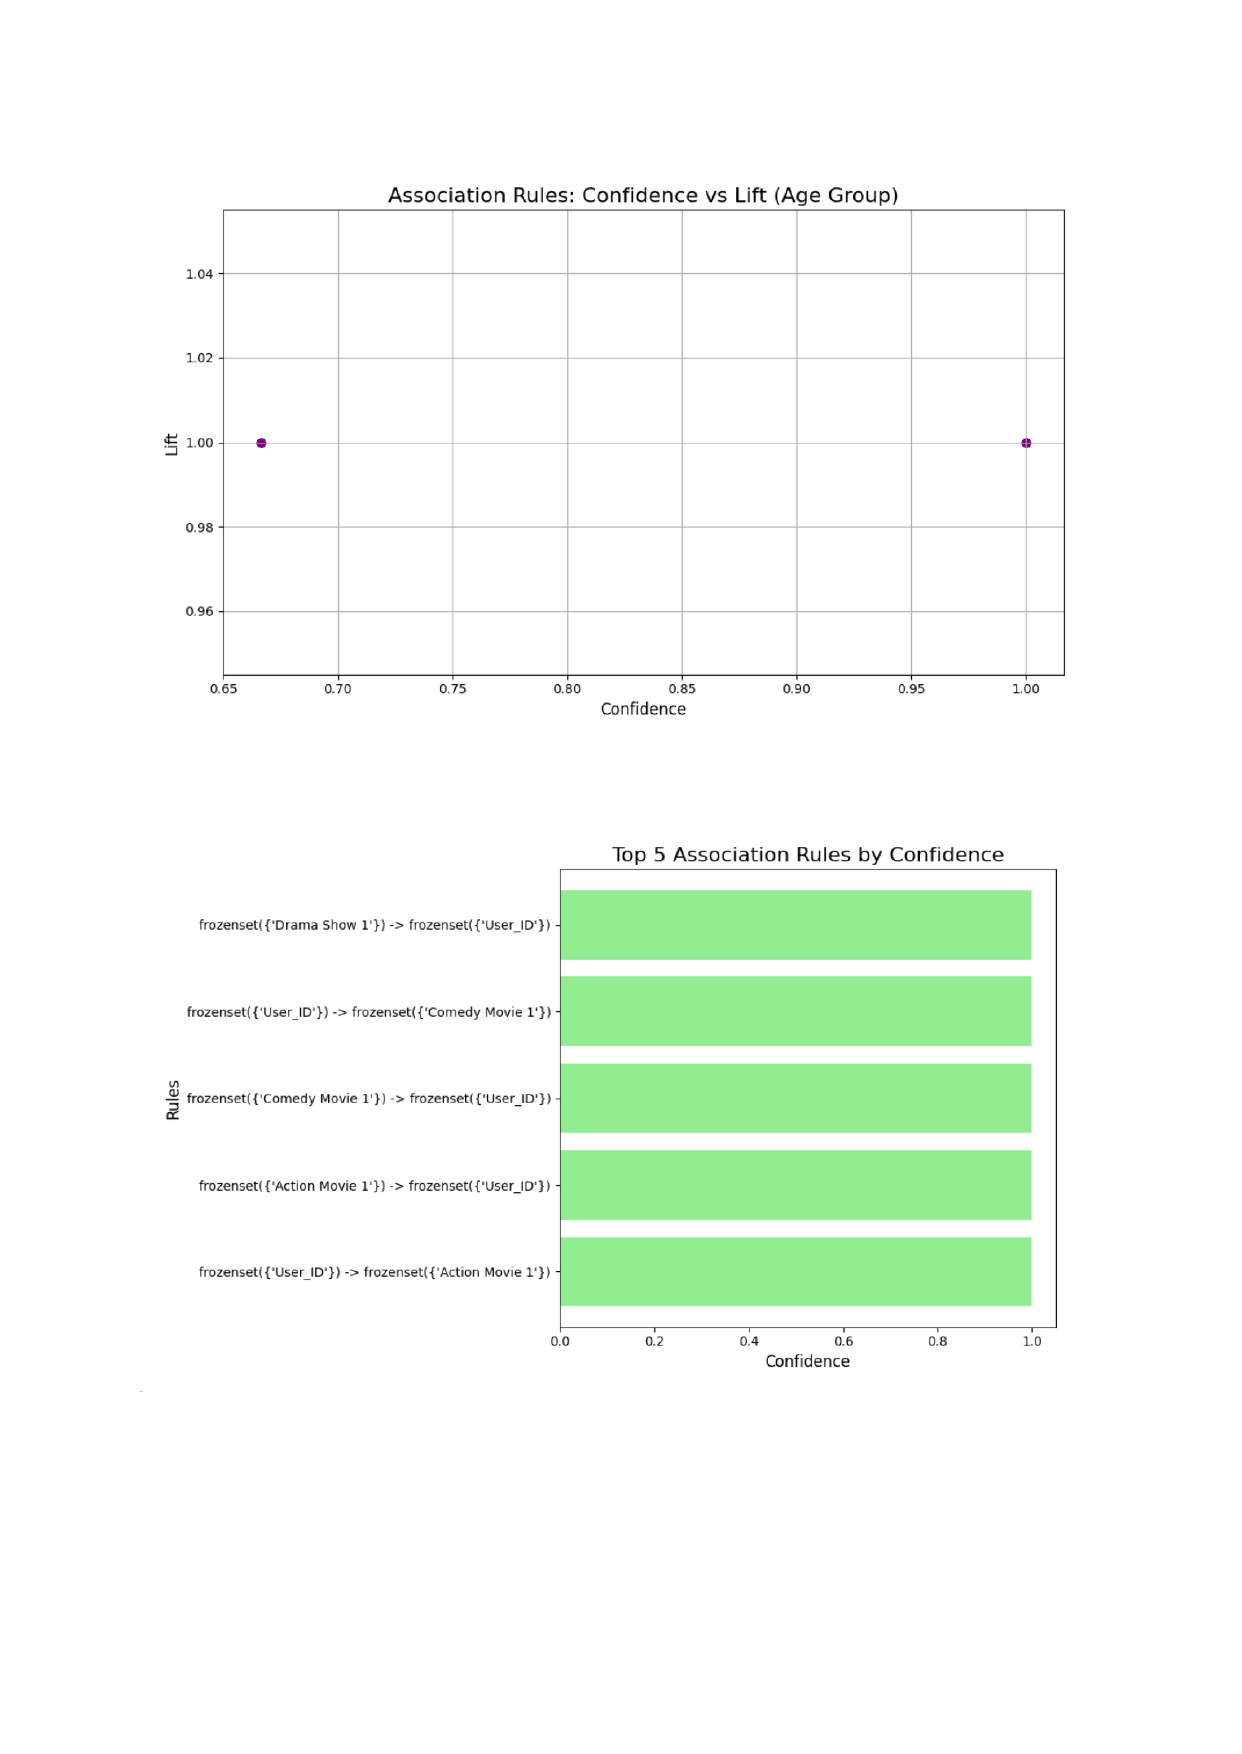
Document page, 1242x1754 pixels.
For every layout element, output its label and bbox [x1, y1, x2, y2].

picture [139, 834, 1101, 1394]
picture [139, 177, 1101, 734]
